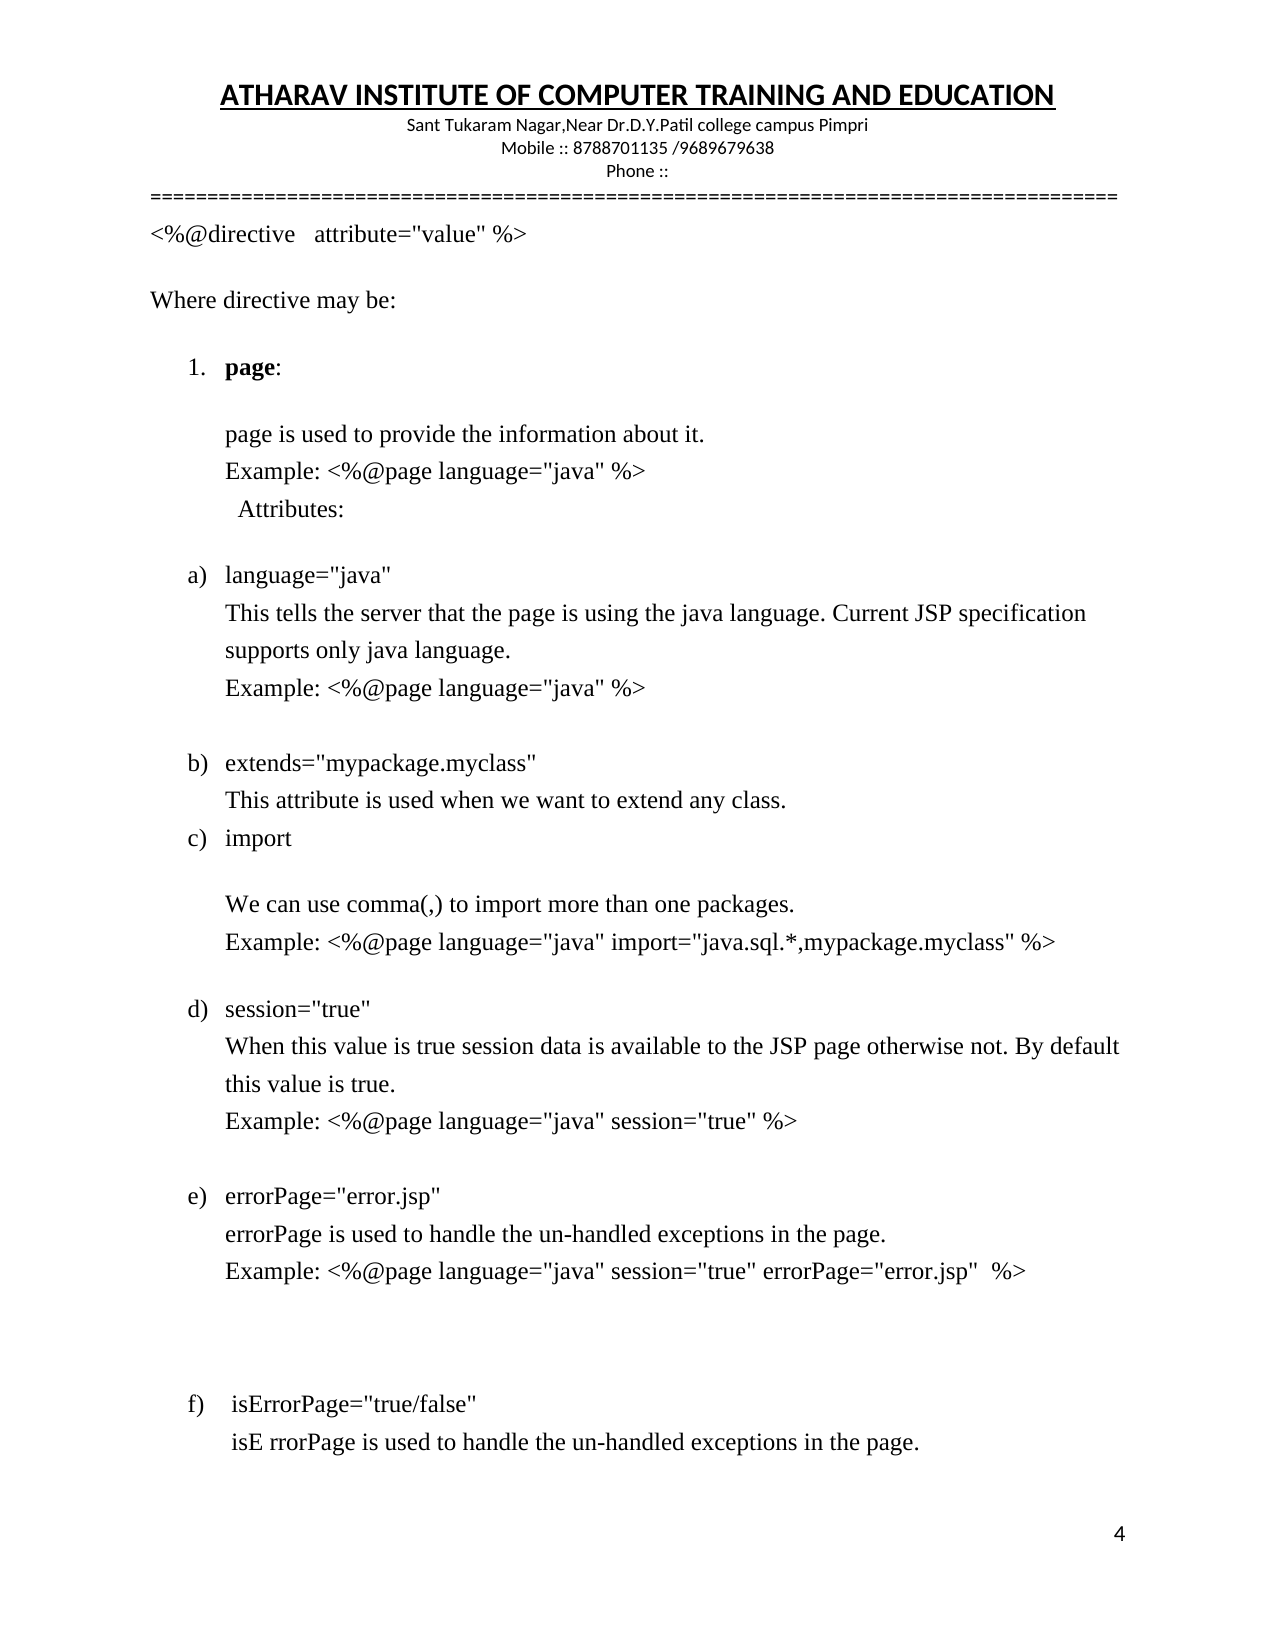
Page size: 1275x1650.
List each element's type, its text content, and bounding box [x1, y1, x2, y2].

list session="true" When this value is true session data is available to the JSP page otherwise not. By default this value is true. Example: <%@page language="java" session="true" %> [187, 985, 1125, 1172]
text Where directive may be: [150, 277, 1125, 314]
list extends="mypackage.myclass" This attribute is used when we want to extend any class. [187, 739, 1125, 814]
text page is used to provide the information about it. Example: <%@page language="java" %> Attributes: [225, 410, 1125, 522]
list import [187, 814, 1125, 852]
text We can use comma(,) to import more than one packages. Example: <%@page language="java" import="java.sql.*,mypackage.myclass" %> [225, 881, 1125, 956]
text <%@directive attribute="value" %> [150, 210, 1125, 247]
list errorPage="error.jsp" errorPage is used to handle the un-handled exceptions in the page. Example: <%@page language="java" session="true" errorPage="error.jsp" %> [187, 1172, 1125, 1285]
list language="java" This tells the server that the page is using the java language. Current JSP specification supports only java language. Example: <%@page language="java" %> [187, 552, 1125, 739]
list page: [187, 343, 1125, 381]
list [187, 1381, 1125, 1456]
